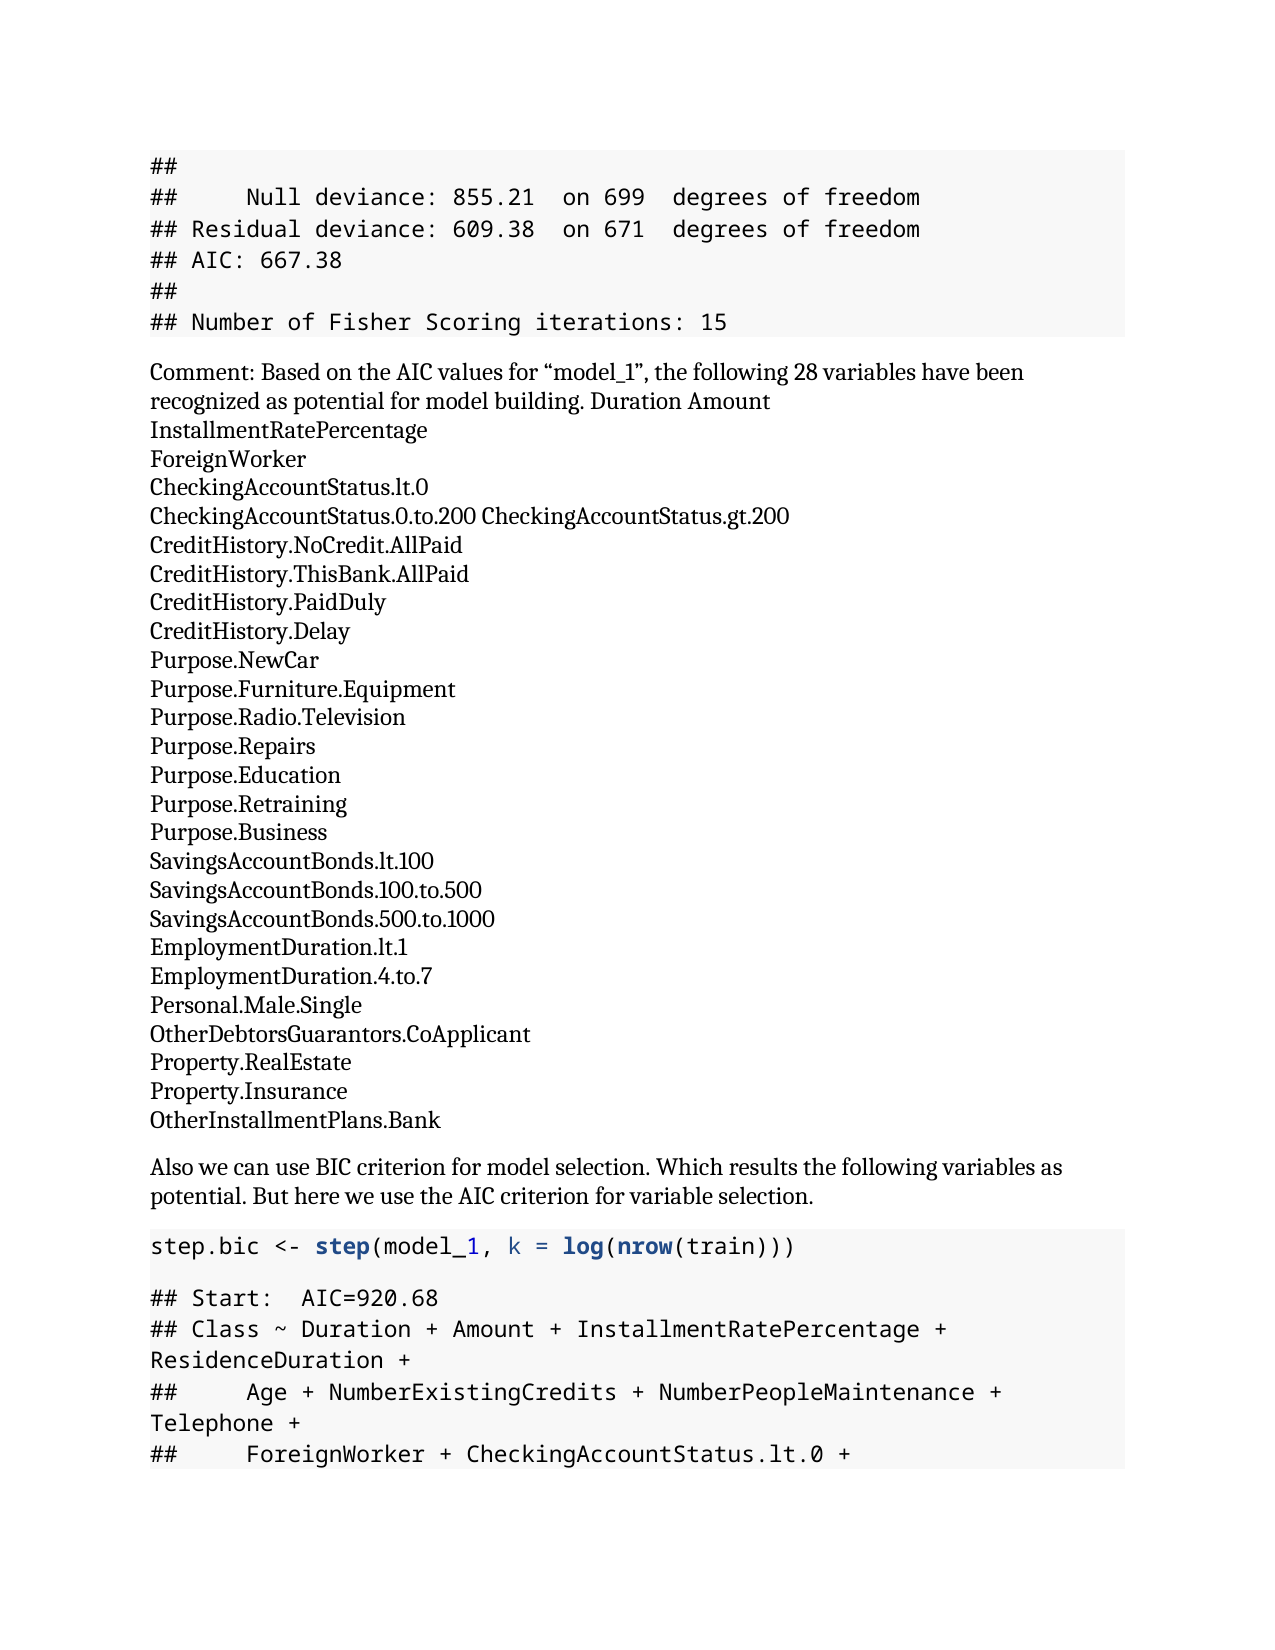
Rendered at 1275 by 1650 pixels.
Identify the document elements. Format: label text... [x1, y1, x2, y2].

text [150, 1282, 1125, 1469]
text Comment: Based on the AIC values for “model_1”, the following 28 variables have been recognized as potential for model building. Duration Amount InstallmentRatePercentage ForeignWorker CheckingAccountStatus.lt.0 CheckingAccountStatus.0.to.200 CheckingAccountStatus.gt.200 CreditHistory.NoCredit.AllPaid CreditHistory.ThisBank.AllPaid CreditHistory.PaidDuly CreditHistory.Delay Purpose.NewCar Purpose.Furniture.Equipment Purpose.Radio.Television Purpose.Repairs Purpose.Education Purpose.Retraining Purpose.Business SavingsAccountBonds.lt.100 SavingsAccountBonds.100.to.500 SavingsAccountBonds.500.to.1000 EmploymentDuration.lt.1 EmploymentDuration.4.to.7 Personal.Male.Single OtherDebtorsGuarantors.CoApplicant Property.RealEstate Property.Insurance OtherInstallmentPlans.Bank [150, 358, 1125, 1134]
text step.bic <- step(model_1, k = log(nrow(train))) [150, 1229, 1125, 1261]
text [150, 150, 1125, 337]
text Also we can use BIC criterion for model selection. Which results the following variables as potential. But here we use the AIC criterion for variable selection. [150, 1153, 1125, 1211]
